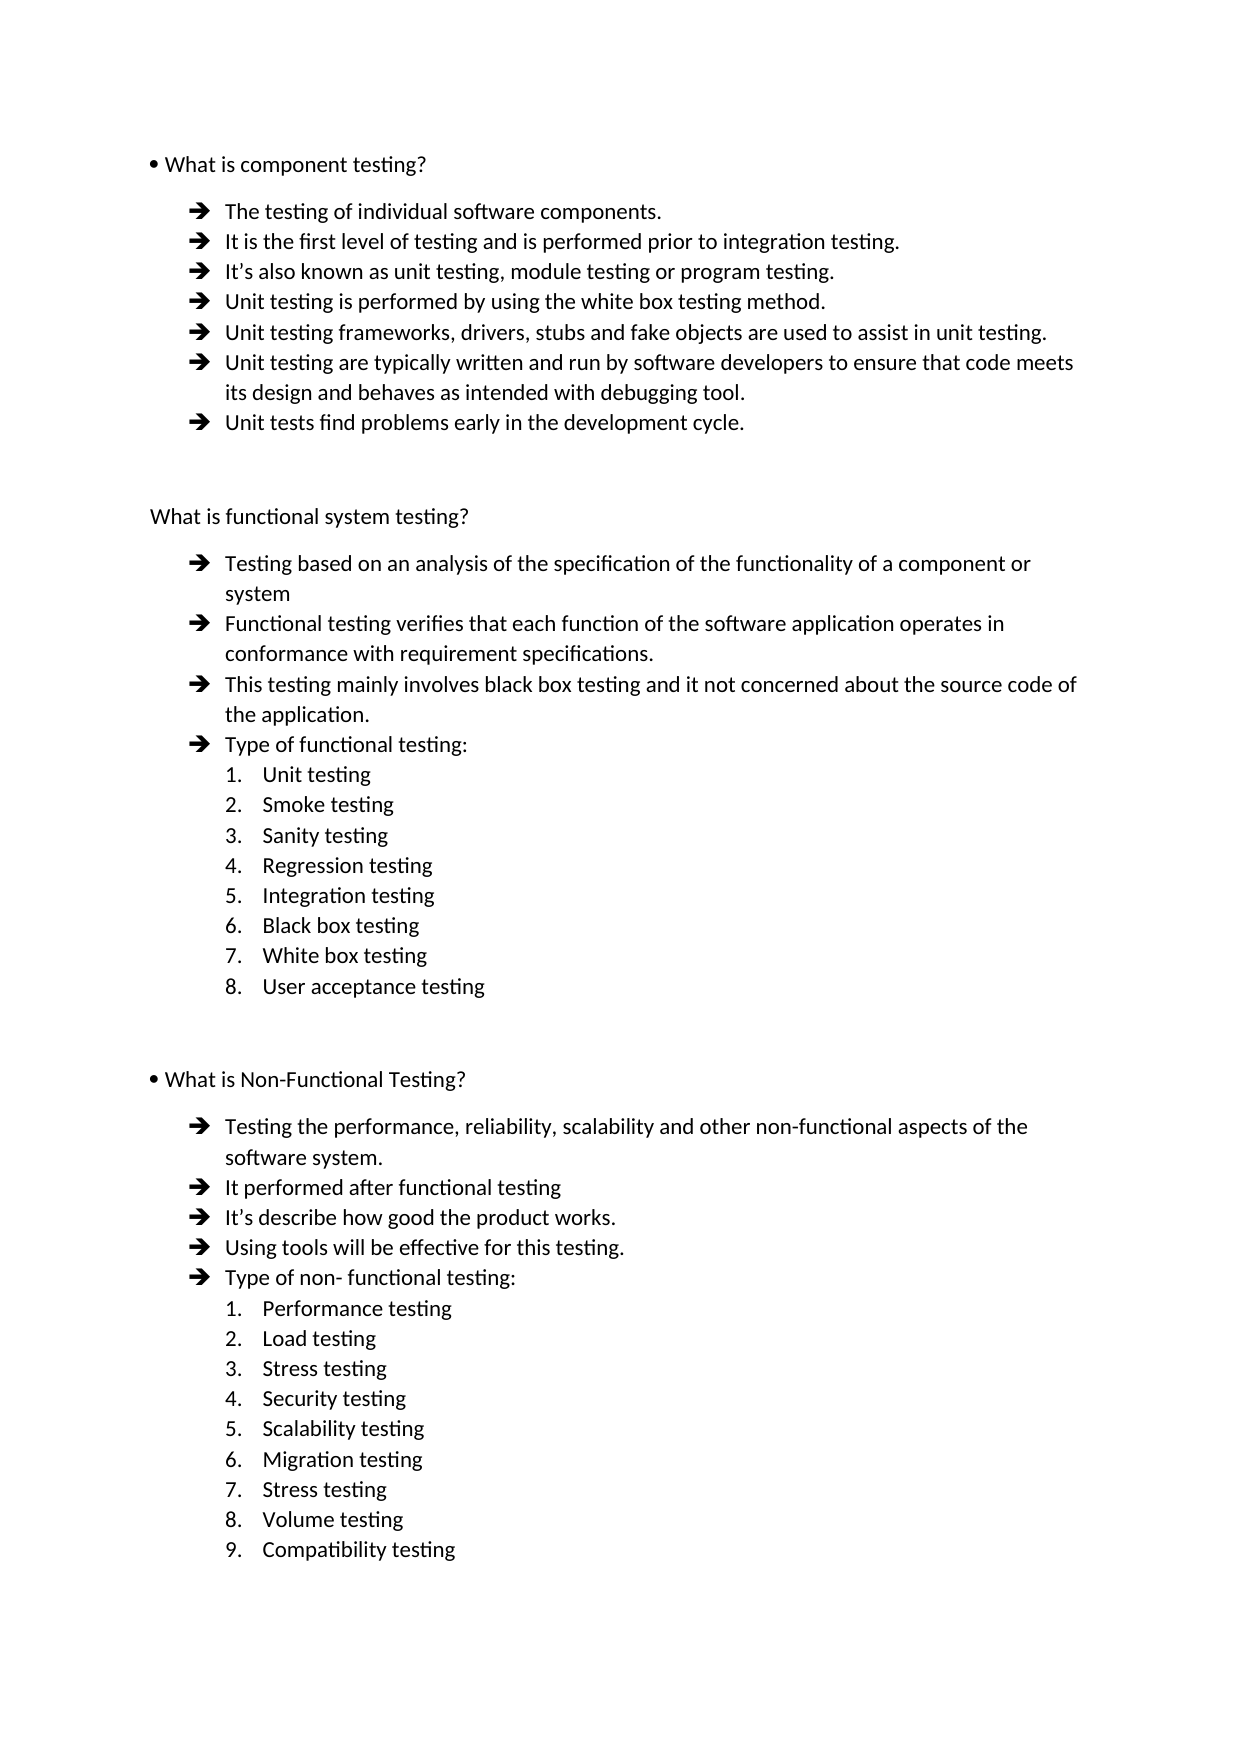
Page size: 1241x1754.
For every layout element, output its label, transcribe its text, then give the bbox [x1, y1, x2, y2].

list Compatibility testing [225, 1535, 1090, 1563]
list It performed after functional testing [187, 1173, 1090, 1201]
list Unit testing frameworks, drivers, stubs and fake objects are used to assist in unit testing. [187, 318, 1090, 346]
list Integration testing [225, 881, 1090, 909]
list Stress testing [225, 1475, 1090, 1503]
list Unit testing is performed by using the white box testing method. [187, 287, 1090, 316]
list It’s also known as unit testing, module testing or program testing. [187, 257, 1090, 285]
text What is component testing? [150, 150, 1090, 178]
list Black box testing [225, 911, 1090, 939]
list Unit tests find problems early in the development cycle. [187, 408, 1090, 436]
list Regression testing [225, 851, 1090, 879]
list Testing the performance, reliability, scalability and other non-functional aspects of the software system. [187, 1112, 1090, 1171]
list Unit testing [225, 760, 1090, 788]
list Volume testing [225, 1505, 1090, 1533]
text What is Non-Functional Testing? [150, 1066, 1090, 1094]
list Load testing [225, 1324, 1090, 1352]
list Testing based on an analysis of the specification of the functionality of a component or system [187, 549, 1090, 607]
list This testing mainly involves black box testing and it not concerned about the source code of the application. [187, 670, 1090, 728]
list Type of non- functional testing: [187, 1263, 1090, 1292]
text What is functional system testing? [150, 502, 1090, 530]
list The testing of individual software components. [187, 197, 1090, 225]
list Scalability testing [225, 1414, 1090, 1443]
list User acceptance testing [225, 972, 1090, 1000]
list Type of functional testing: [187, 730, 1090, 758]
list It is the first level of testing and is performed prior to integration testing. [187, 227, 1090, 255]
list Migration testing [225, 1445, 1090, 1473]
list Functional testing verifies that each function of the software application operates in conformance with requirement specifications. [187, 609, 1090, 668]
list Stress testing [225, 1354, 1090, 1382]
list Sanity testing [225, 821, 1090, 849]
list Performance testing [225, 1294, 1090, 1322]
list White box testing [225, 942, 1090, 970]
list Smoke testing [225, 791, 1090, 819]
list Security testing [225, 1384, 1090, 1412]
list Using tools will be effective for this testing. [187, 1233, 1090, 1261]
list Unit testing are typically written and run by software developers to ensure that code meets its design and behaves as intended with debugging tool. [187, 348, 1090, 406]
list It’s describe how good the product works. [187, 1203, 1090, 1231]
